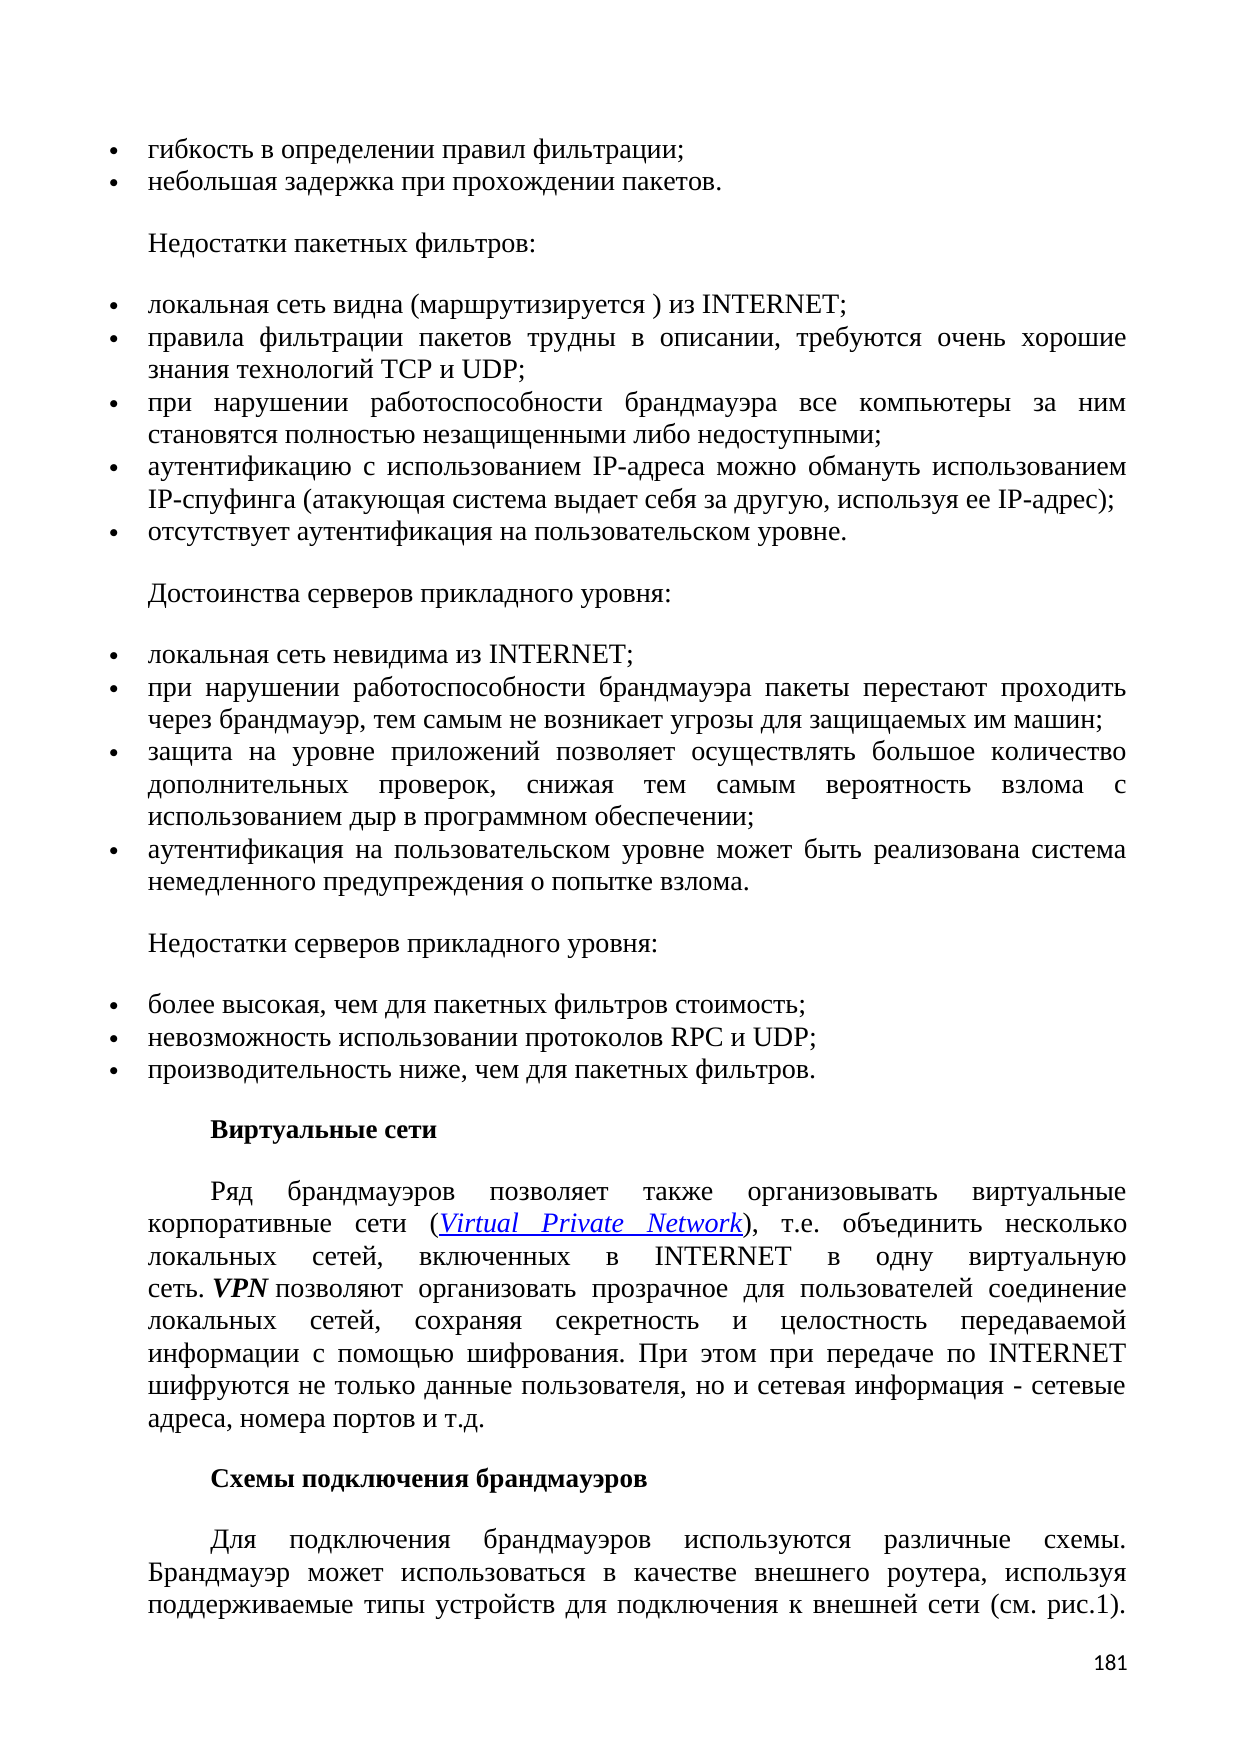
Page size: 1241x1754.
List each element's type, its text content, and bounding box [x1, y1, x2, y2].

list производительность ниже, чем для пакетных фильтров. [110, 1052, 1128, 1084]
list защита на уровне приложений позволяет осуществлять большое количество дополнительных проверок, снижая тем самым вероятность взлома с использованием дыр в программном обеспечении; [110, 734, 1128, 832]
list гибкость в определении правил фильтрации; [110, 132, 1128, 164]
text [148, 1522, 1128, 1620]
list более высокая, чем для пакетных фильтров стоимость; [110, 987, 1128, 1019]
text Достоинства серверов прикладного уровня: [148, 576, 1128, 608]
list локальная сеть видна (маршрутизируется ) из INTERNET; [110, 287, 1128, 320]
list при нарушении работоспособности брандмауэра все компьютеры за ним становятся полностью незащищенными либо недоступными; [110, 384, 1128, 449]
list отсутствует аутентификация на пользовательском уровне. [110, 514, 1128, 547]
list аутентификацию с использованием IP-адреса можно обмануть использованием IP-спуфинга (атакующая система выдает себя за другую, используя ее IP-адрес); [110, 449, 1128, 514]
subtitle Виртуальные сети [148, 1113, 1128, 1145]
list правила фильтрации пакетов трудны в описании, требуются очень хорошие знания технологий TCP и UDP; [110, 320, 1128, 384]
list невозможность использовании протоколов RPC и UDP; [110, 1019, 1128, 1052]
list небольшая задержка при прохождении пакетов. [110, 164, 1128, 197]
subtitle Схемы подключения брандмауэров [148, 1462, 1128, 1493]
list локальная сеть невидима из INTERNET; [110, 637, 1128, 670]
text Недостатки пакетных фильтров: [148, 226, 1128, 258]
list аутентификация на пользовательском уровне может быть реализована система немедленного предупреждения о попытке взлома. [110, 832, 1128, 896]
list при нарушении работоспособности брандмауэра пакеты перестают проходить через брандмауэр, тем самым не возникает угрозы для защищаемых им машин; [110, 670, 1128, 734]
text Ряд брандмауэров позволяет также организовывать виртуальные корпоративные сети (Virtual Private Network), т.е. объединить несколько локальных сетей, включенных в INTERNET в одну виртуальную сеть. VPN позволяют организовать прозрачное для пользователей соединение локальных сетей, сохраняя секретность и целостность передаваемой информации с помощью шифрования. При этом при передаче по INTERNET шифруются не только данные пользователя, но и сетевая информация - сетевые адреса, номера портов и т.д. [148, 1174, 1128, 1433]
text Недостатки серверов прикладного уровня: [148, 926, 1128, 958]
